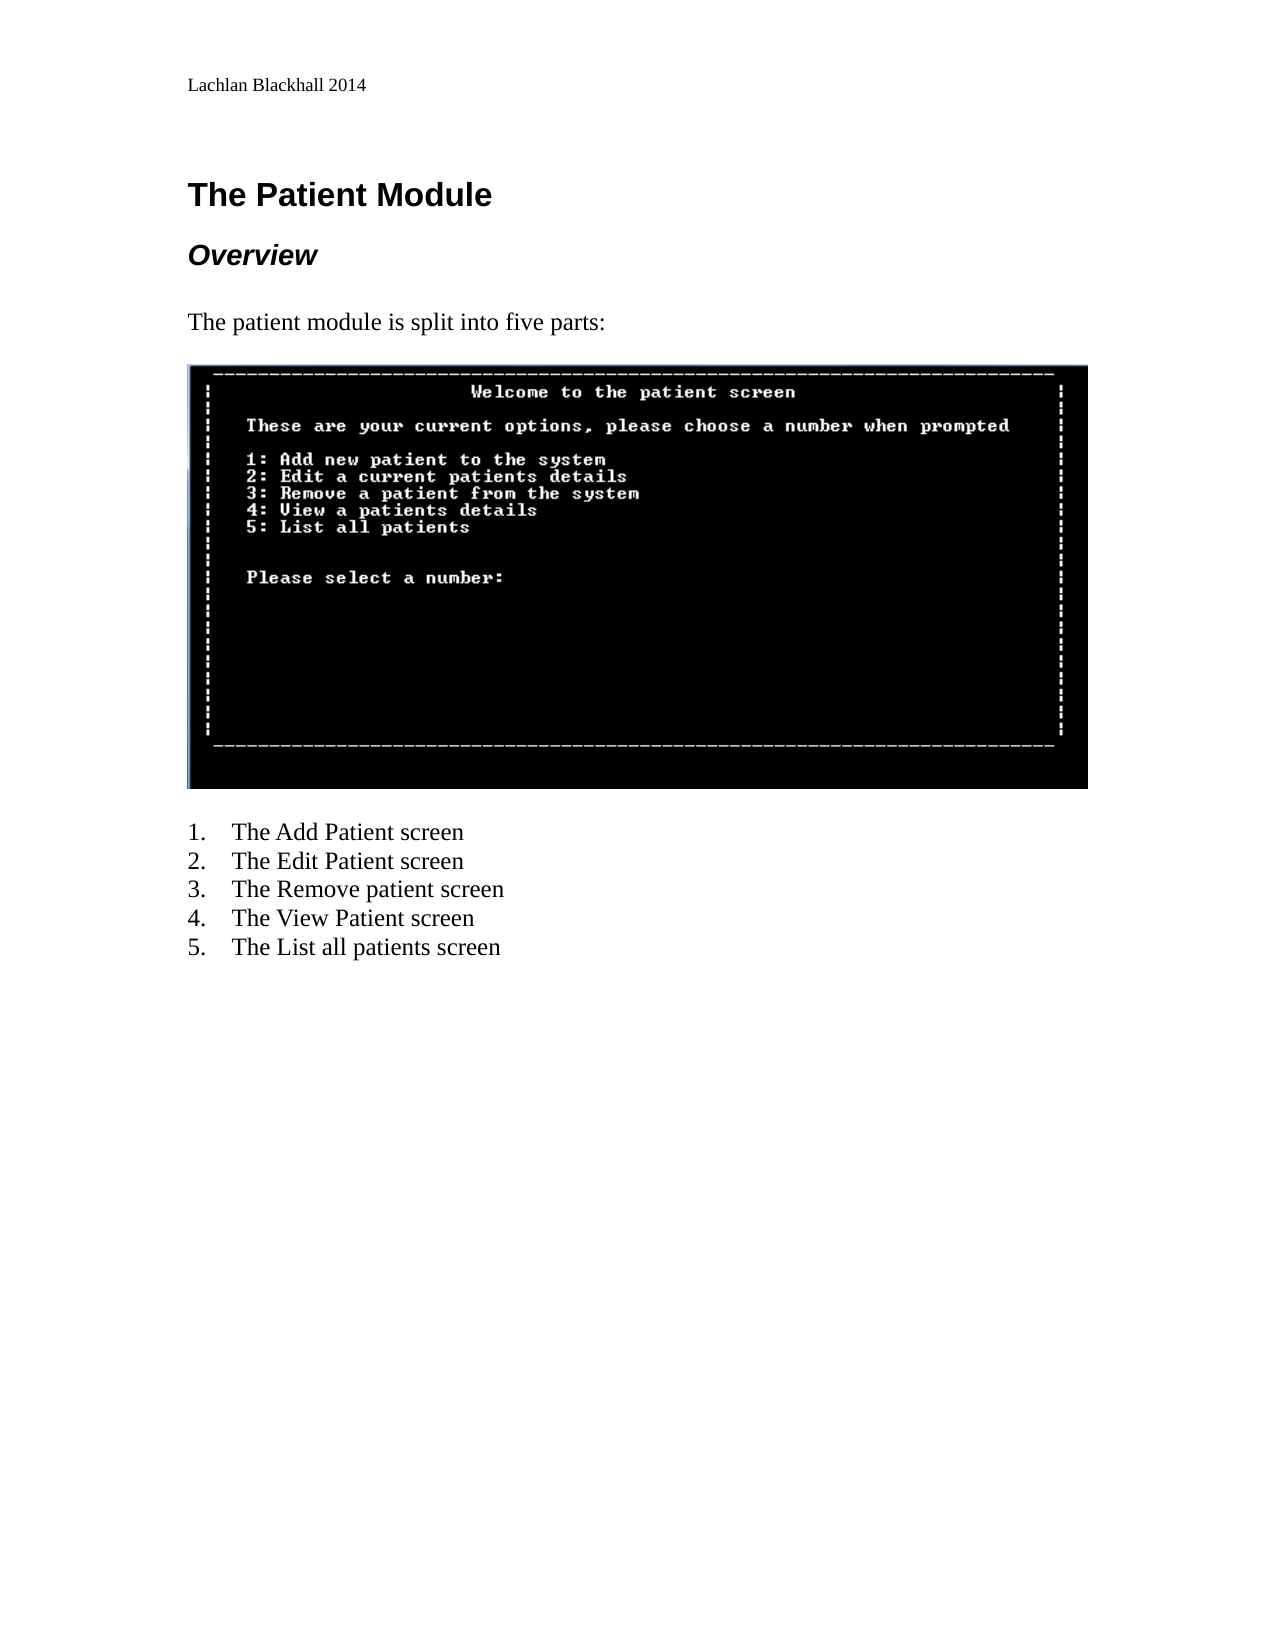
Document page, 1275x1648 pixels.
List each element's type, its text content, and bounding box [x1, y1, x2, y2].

list The Remove patient screen [187, 874, 1088, 903]
subtitle Overview [187, 238, 1088, 272]
list The Add Patient screen [187, 817, 1088, 846]
picture [187, 364, 1088, 789]
text The patient module is split into five parts: [187, 307, 1088, 336]
list The Edit Patient screen [187, 846, 1088, 874]
list The List all patients screen [187, 932, 1088, 961]
list The View Patient screen [187, 903, 1088, 932]
subtitle The Patient Module [187, 175, 1088, 213]
